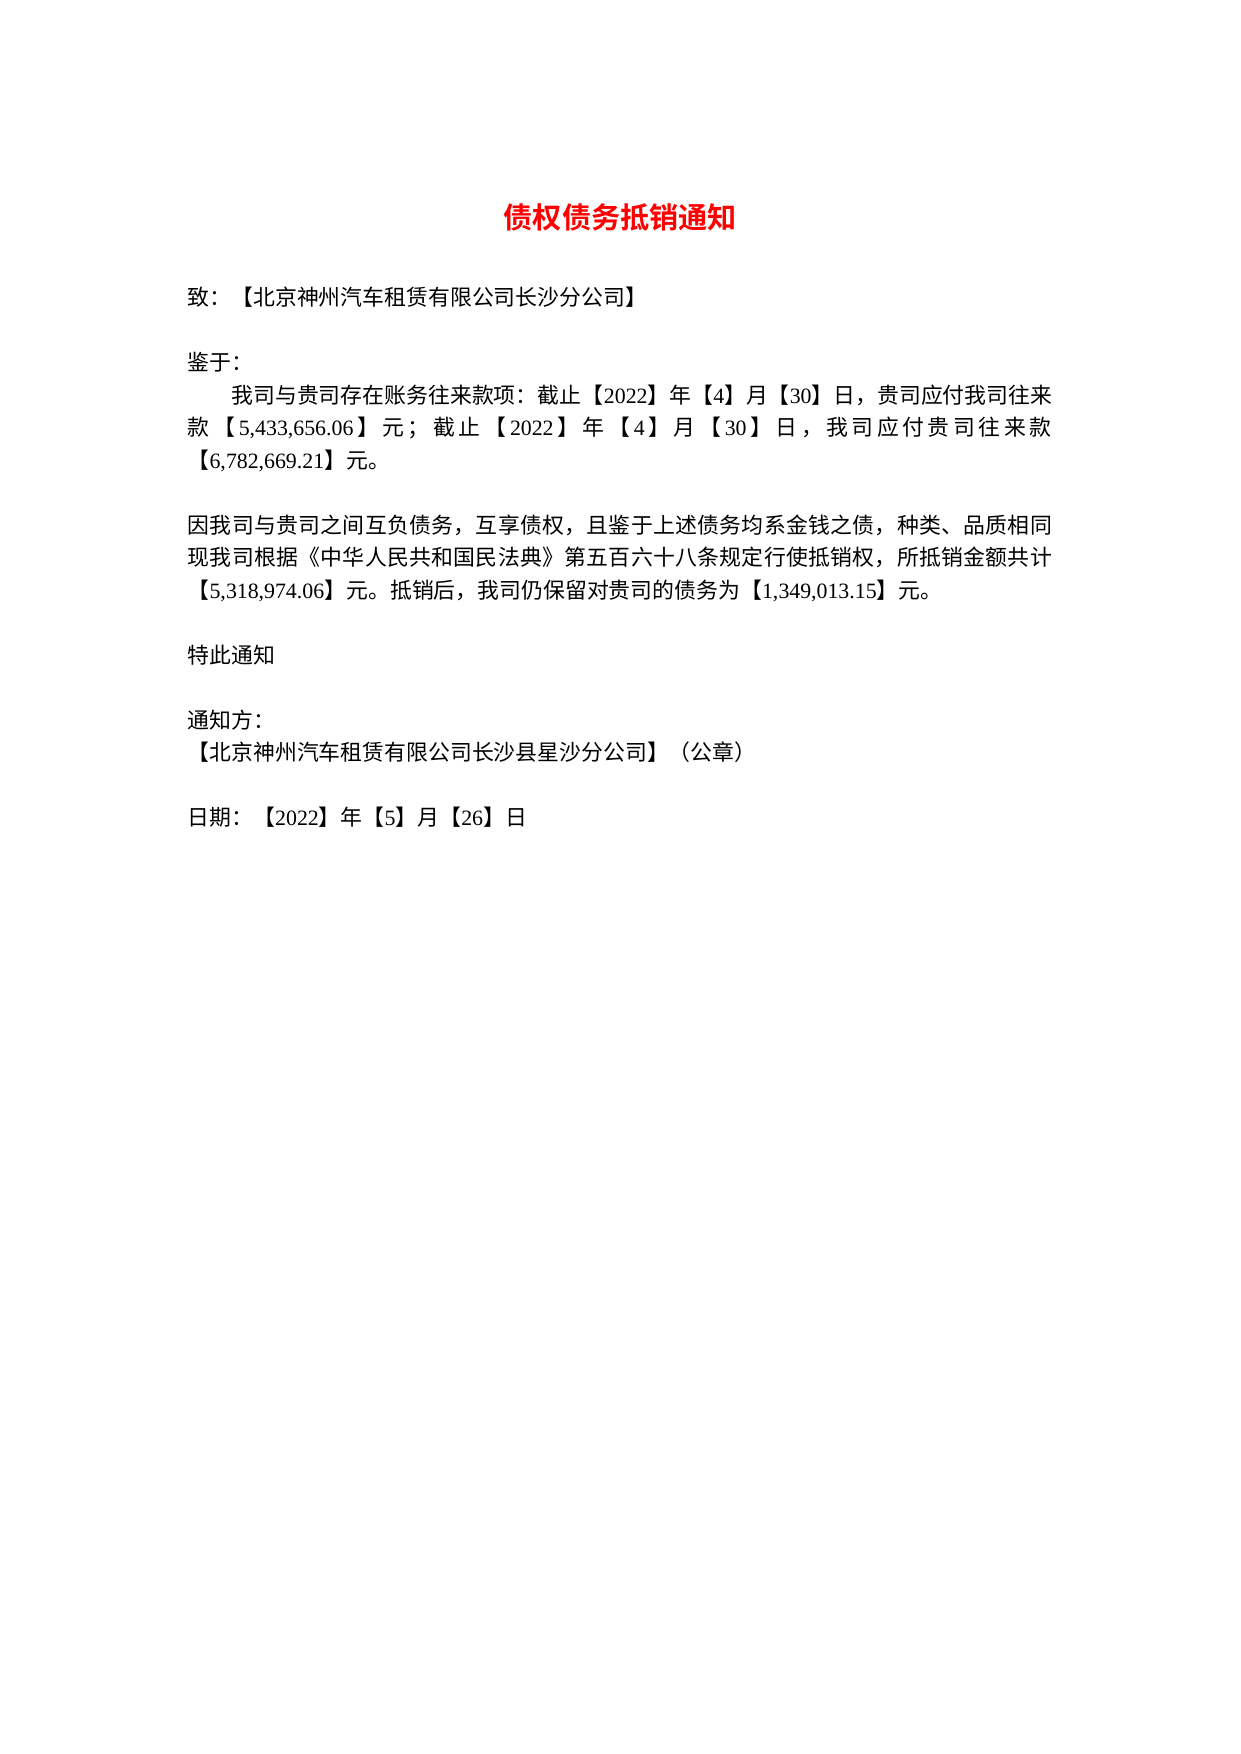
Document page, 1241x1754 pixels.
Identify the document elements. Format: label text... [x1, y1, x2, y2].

text 特此通知 [187, 637, 1053, 670]
text 日期：【2022】年【5】月【26】日 [187, 800, 1053, 832]
text 【北京神州汽车租赁有限公司长沙县星沙分公司】（公章） [187, 735, 1053, 767]
text 债权债务抵销通知 [187, 194, 1053, 237]
text 致：【北京神州汽车租赁有限公司长沙分公司】 [187, 280, 1053, 312]
text 因我司与贵司之间互负债务，互享债权，且鉴于上述债务均系金钱之债，种类、品质相同，现我司根据《中华人民共和国民法典》第五百六十八条规定行使抵销权，所抵销金额共计【5,318,974.06】元。抵销后，我司仍保留对贵司的债务为【1,349,013.15】元。 [187, 507, 1053, 605]
text 通知方： [187, 702, 1053, 735]
text 鉴于： [187, 345, 1053, 377]
text 我司与贵司存在账务往来款项：截止【2022】年【4】月【30】日，贵司应付我司往来款【5,433,656.06】元；截止【2022】年【4】月【30】日，我司应付贵司往来款【6,782,669.21】元。 [187, 377, 1053, 475]
